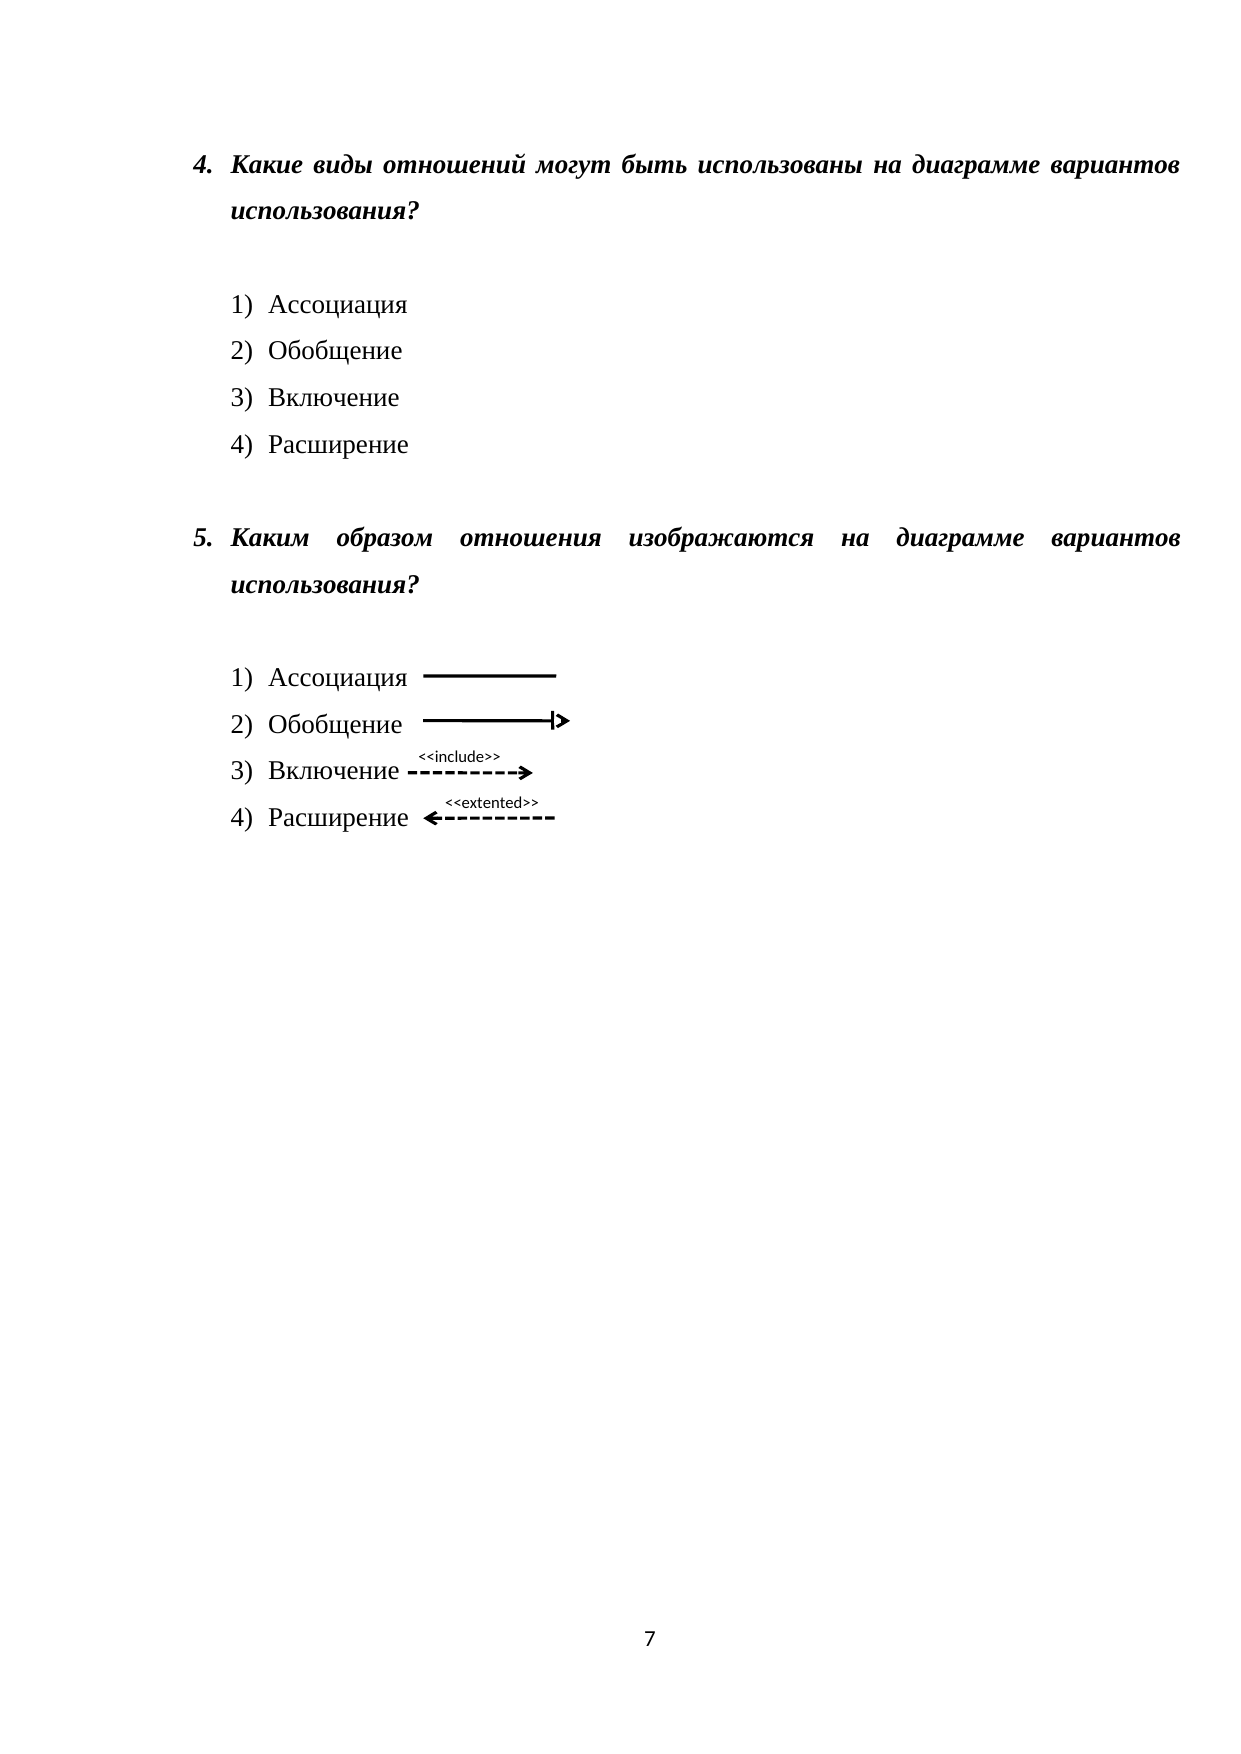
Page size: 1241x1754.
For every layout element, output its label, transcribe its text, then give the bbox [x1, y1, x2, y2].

list Расширение [230, 428, 1181, 459]
list Ассоциация [230, 288, 1181, 319]
list Обобщение [230, 334, 1181, 366]
list Какие виды отношений могут быть использованы на диаграмме вариантов использования? [193, 148, 1181, 226]
list Каким образом отношения изображаются на диаграмме вариантов использования? [193, 521, 1181, 599]
list Расширение [230, 801, 1181, 832]
list Включение [230, 754, 1181, 786]
list Включение [230, 381, 1181, 412]
list Обобщение [230, 708, 1181, 739]
list Ассоциация [230, 661, 1181, 692]
